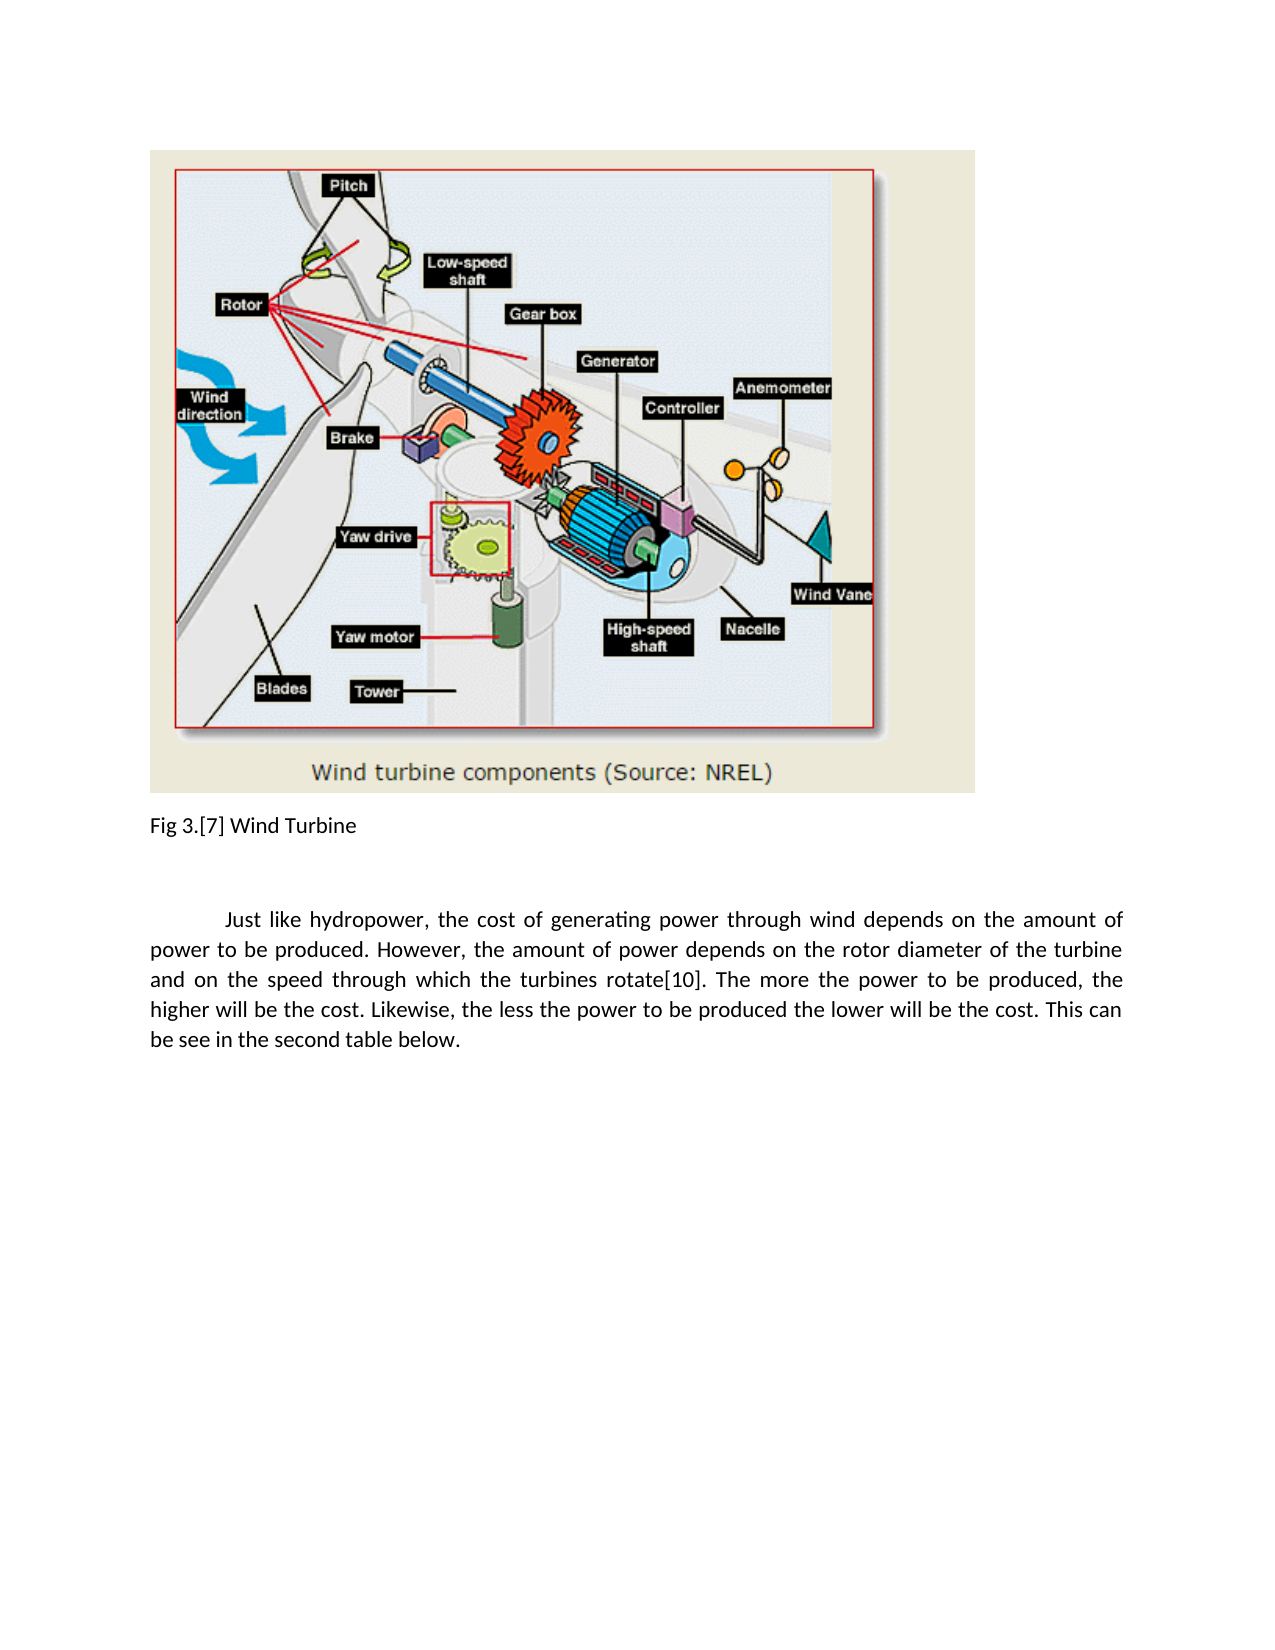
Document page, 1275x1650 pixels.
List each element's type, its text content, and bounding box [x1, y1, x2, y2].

picture [150, 150, 976, 793]
text Fig 3.[7] Wind Turbine [150, 811, 1125, 839]
text Just like hydropower, the cost of generating power through wind depends on the amount of power to be produced. However, the amount of power depends on the rotor diameter of the turbine and on the speed through which the turbines rotate[10]. The more the power to be produced, the higher will be the cost. Likewise, the less the power to be produced the lower will be the cost. This can be see in the second table below. [150, 905, 1125, 1054]
